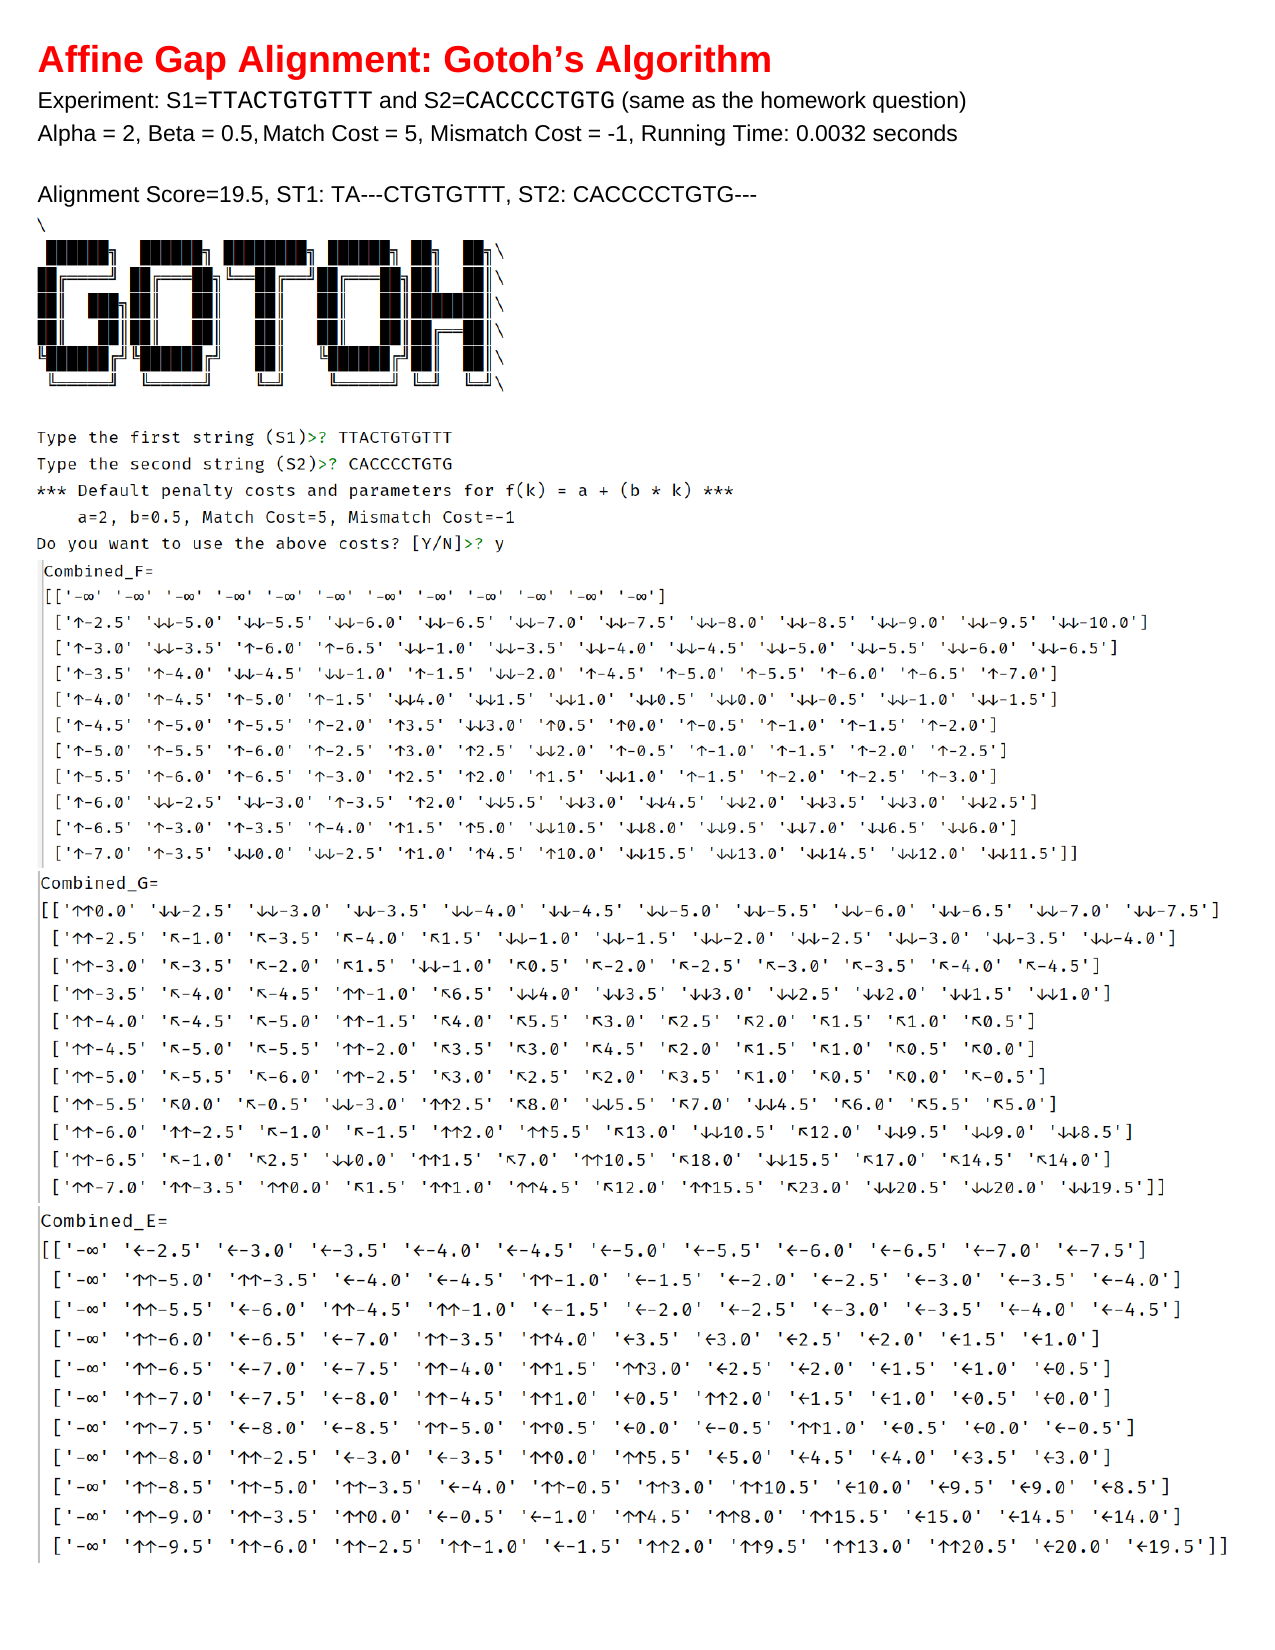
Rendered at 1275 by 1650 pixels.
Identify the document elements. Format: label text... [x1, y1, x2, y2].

text Experiment: S1=TTACTGTGTTT and S2=CACCCCTGTG (same as the homework question) [37, 87, 1237, 116]
text Alignment Score=19.5, ST1: TA---CTGTGTTT, ST2: CACCCCTGTG--- [37, 181, 1237, 207]
text Alpha = 2, Beta = 0.5, Match Cost = 5, Mismatch Cost = -1, Running Time: 0.0032 seconds [37, 120, 1237, 147]
picture [37, 871, 1238, 1203]
picture [37, 211, 737, 556]
picture [37, 1206, 1238, 1563]
picture [37, 560, 1151, 868]
subtitle Affine Gap Alignment: Gotoh’s Algorithm [37, 37, 1237, 81]
